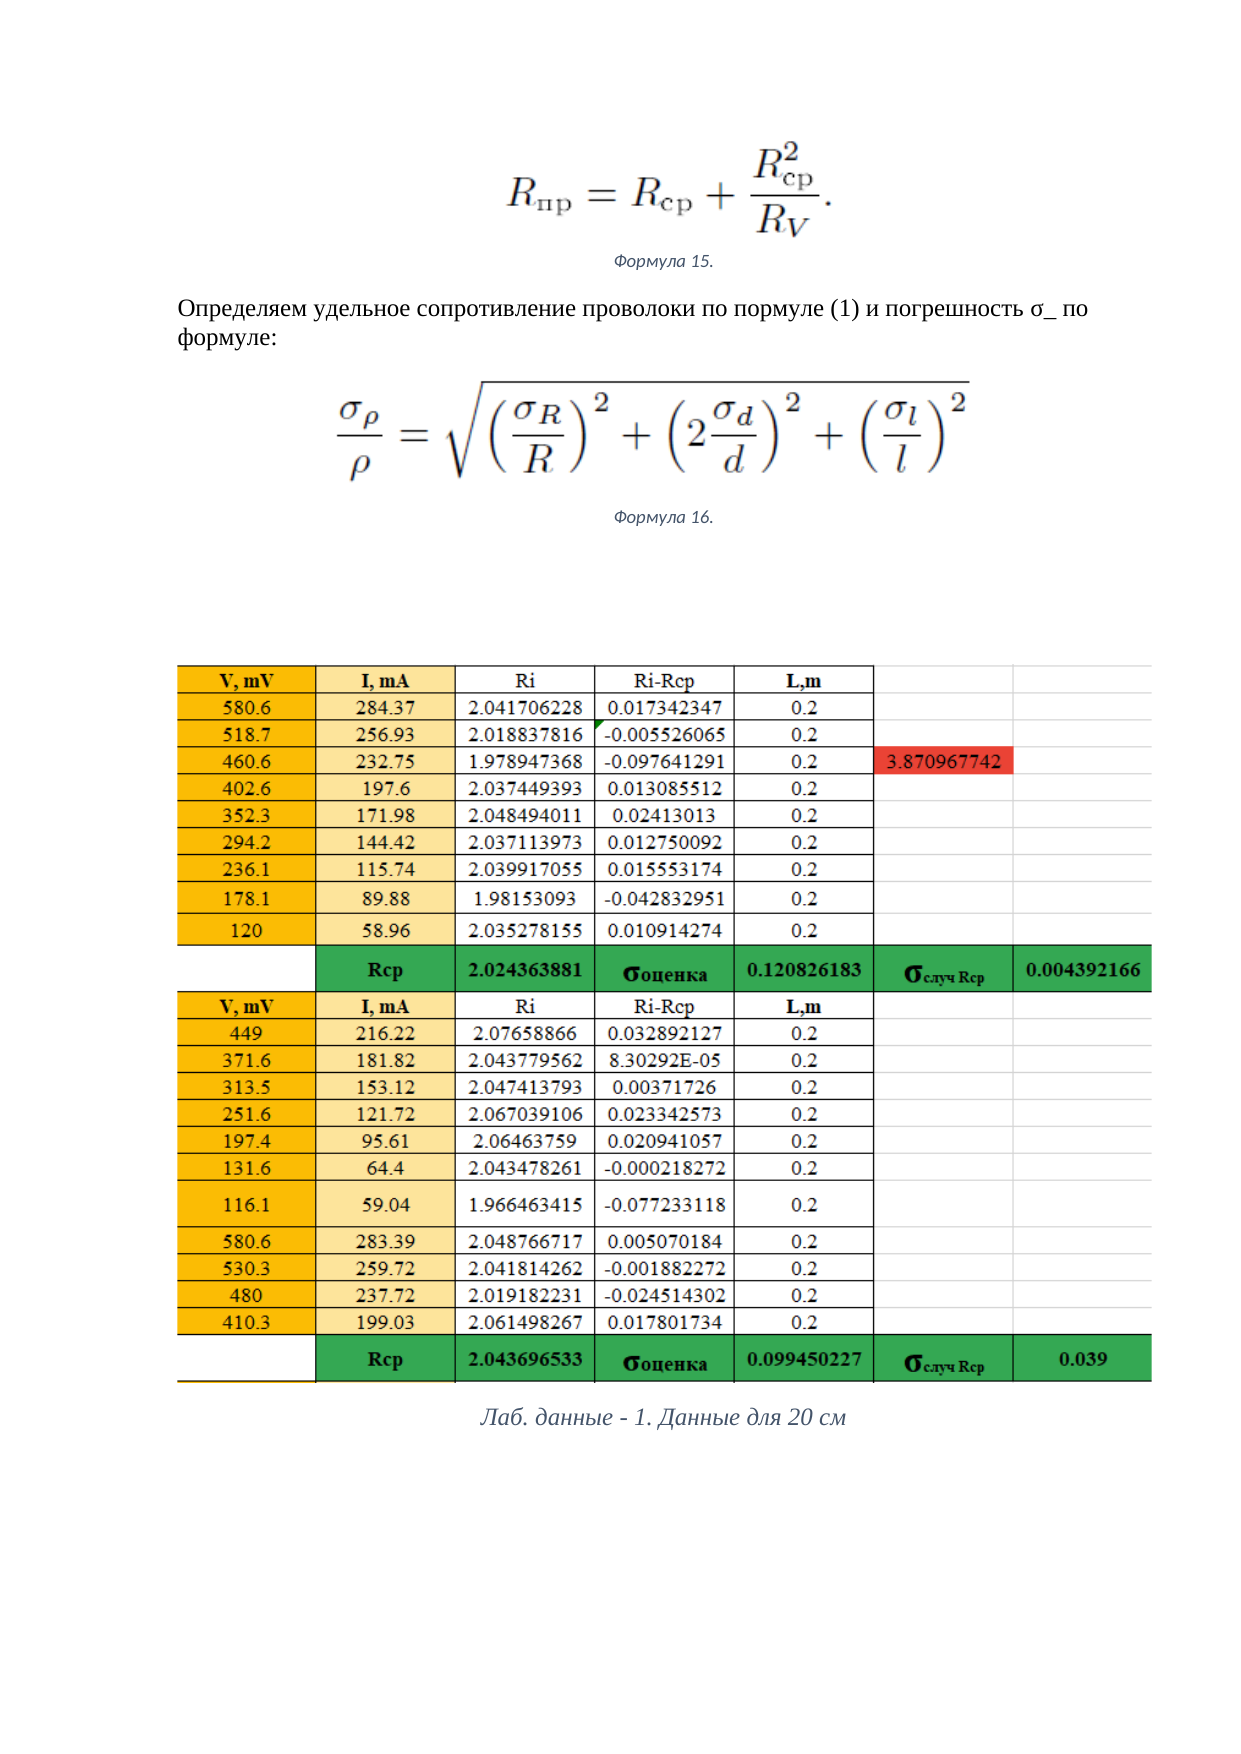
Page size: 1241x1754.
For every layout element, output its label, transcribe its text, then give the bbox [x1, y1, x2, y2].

text Определяем удельное сопротивление проволоки по пормуле (1) и погрешность σ_ по формуле: [177, 293, 1152, 351]
picture [489, 118, 840, 250]
picture [317, 350, 1012, 506]
text Лаб. данные - 1. Данные для 20 см [177, 1402, 1152, 1431]
picture [177, 664, 1152, 1383]
